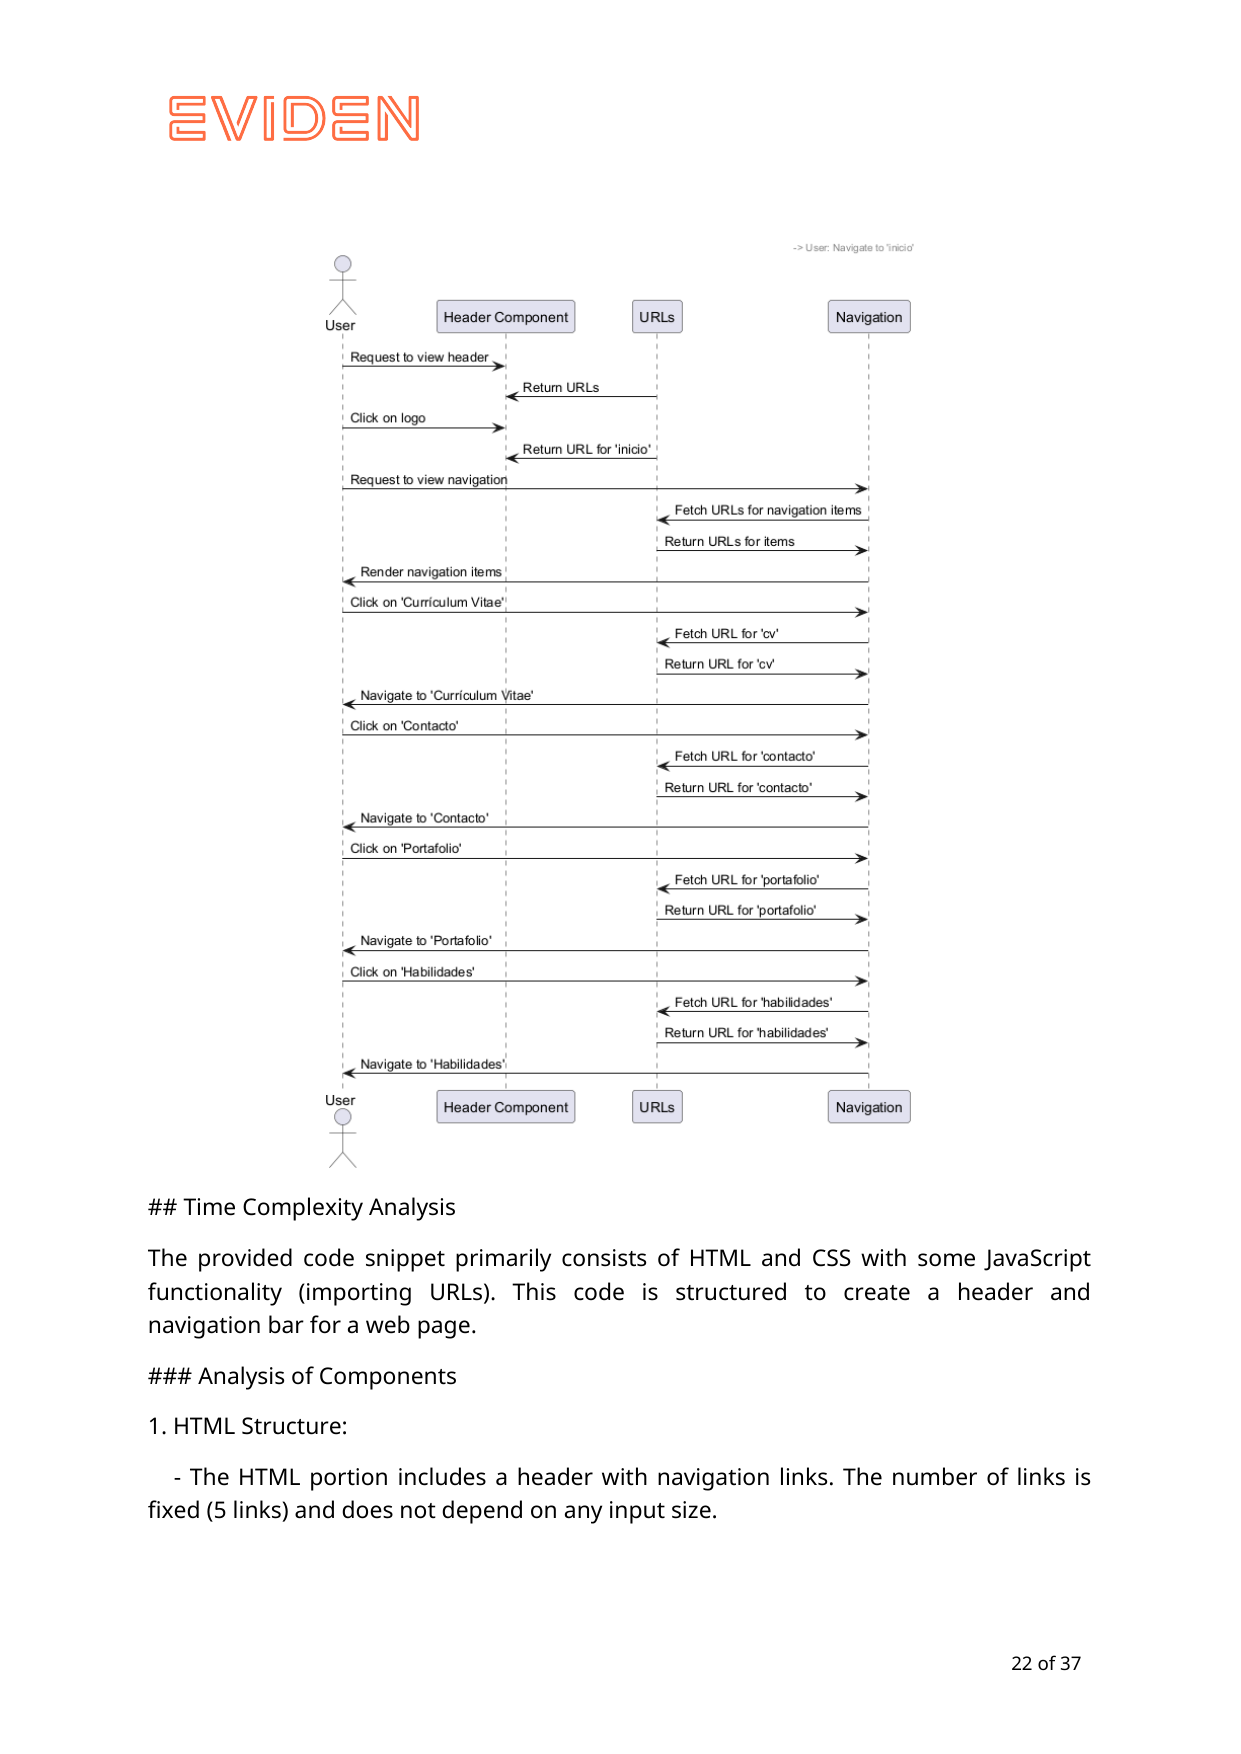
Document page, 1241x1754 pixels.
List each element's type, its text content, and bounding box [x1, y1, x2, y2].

picture [147, 73, 441, 163]
text ## Time Complexity Analysis [148, 1191, 1093, 1223]
text - The HTML portion includes a header with navigation links. The number of links is fixed (5 links) and does not depend on any input size. [148, 1461, 1093, 1526]
picture [320, 236, 920, 1173]
text The provided code snippet primarily consists of HTML and CSS with some JavaScript functionality (importing URLs). This code is structured to create a header and navigation bar for a web page. [148, 1242, 1093, 1341]
text 1. HTML Structure: [148, 1410, 1093, 1441]
text ### Analysis of Components [148, 1360, 1093, 1391]
